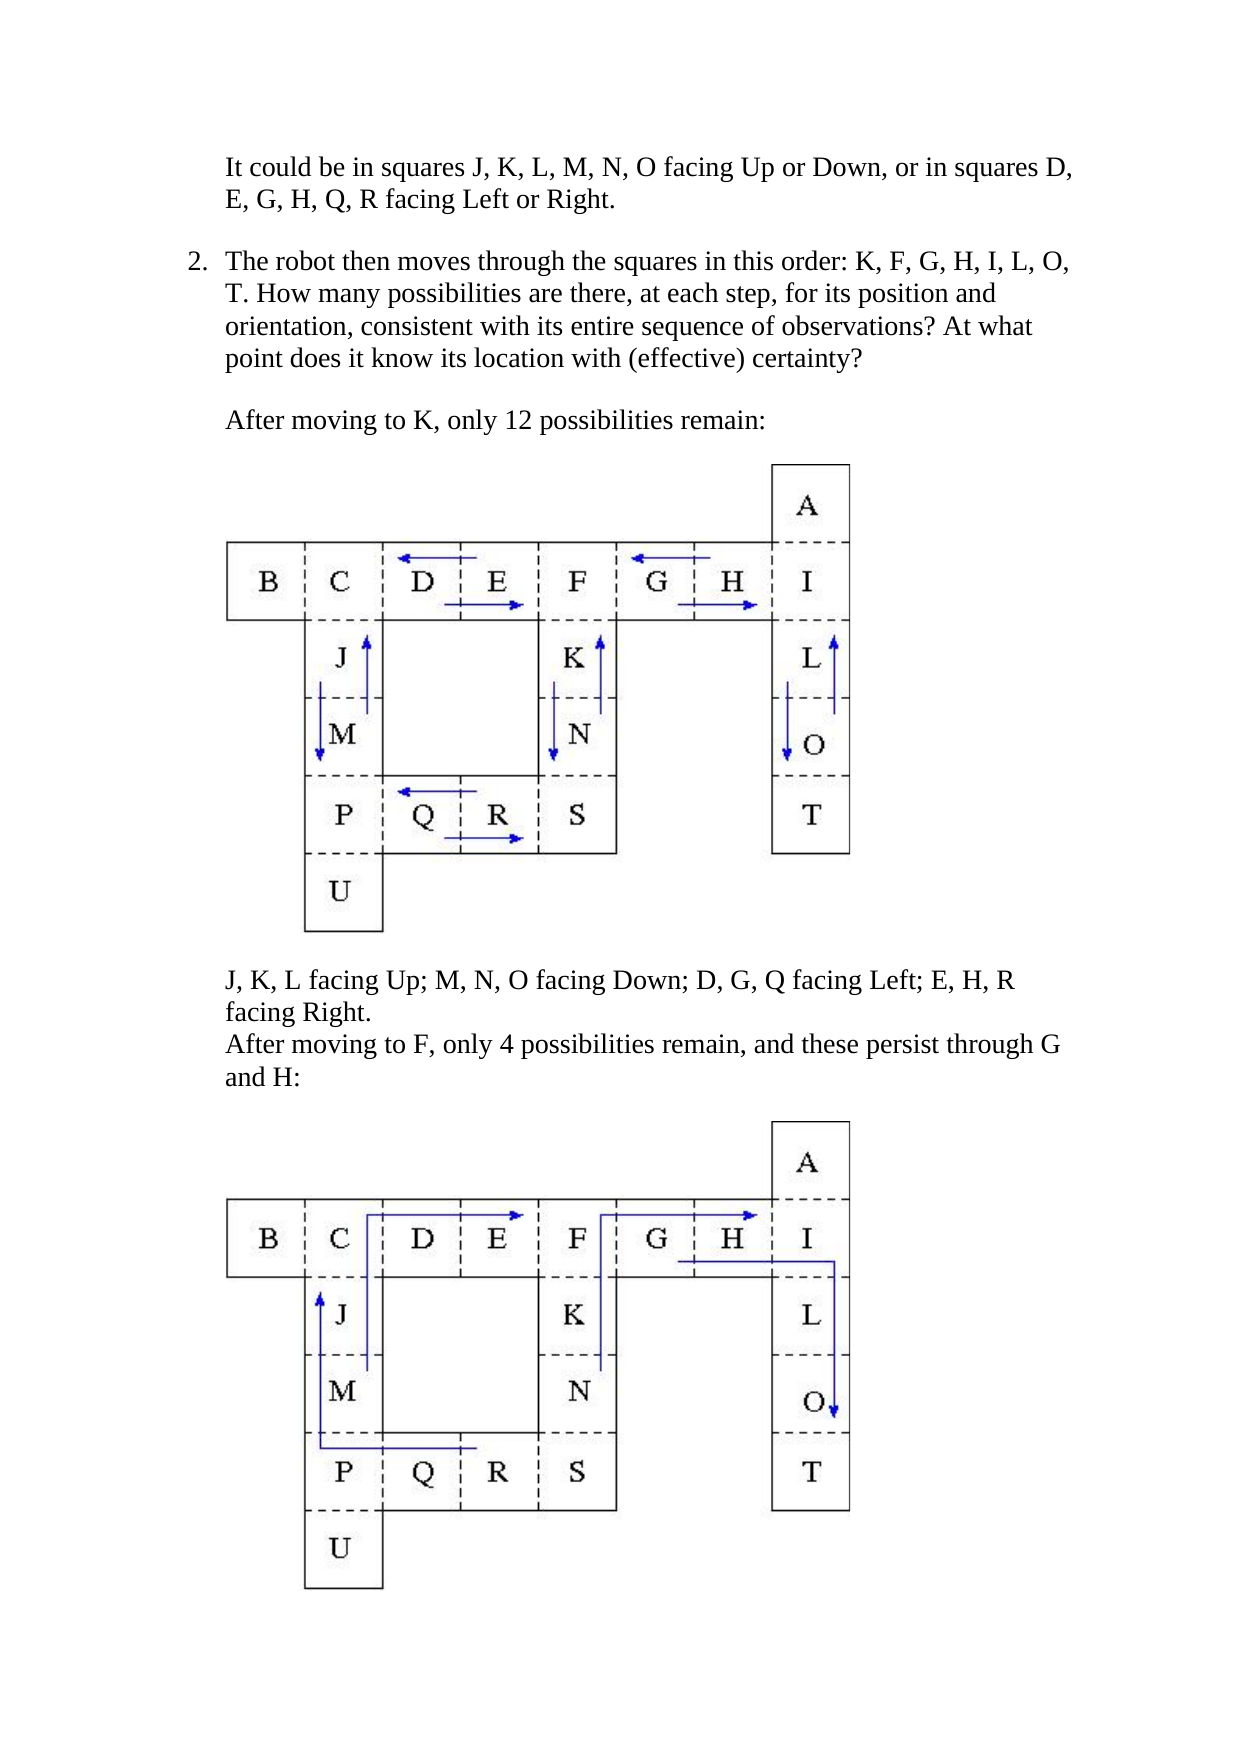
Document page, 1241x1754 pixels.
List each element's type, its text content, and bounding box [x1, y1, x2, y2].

text After moving to K, only 12 possibilities remain: [225, 403, 1090, 435]
picture [225, 464, 851, 934]
list The robot then moves through the squares in this order: K, F, G, H, I, L, O, T. How many possibilities are there, at each step, for its position and orientation, consistent with its entire sequence of observations? At what point does it know its location with (effective) certainty? [187, 244, 1090, 373]
text J, K, L facing Up; M, N, O facing Down; D, G, Q facing Left; E, H, R facing Right. After moving to F, only 4 possibilities remain, and these persist through G and H: [225, 963, 1090, 1092]
picture [225, 1121, 851, 1591]
text It could be in squares J, K, L, M, N, O facing Up or Down, or in squares D, E, G, H, Q, R facing Left or Right. [225, 150, 1090, 215]
